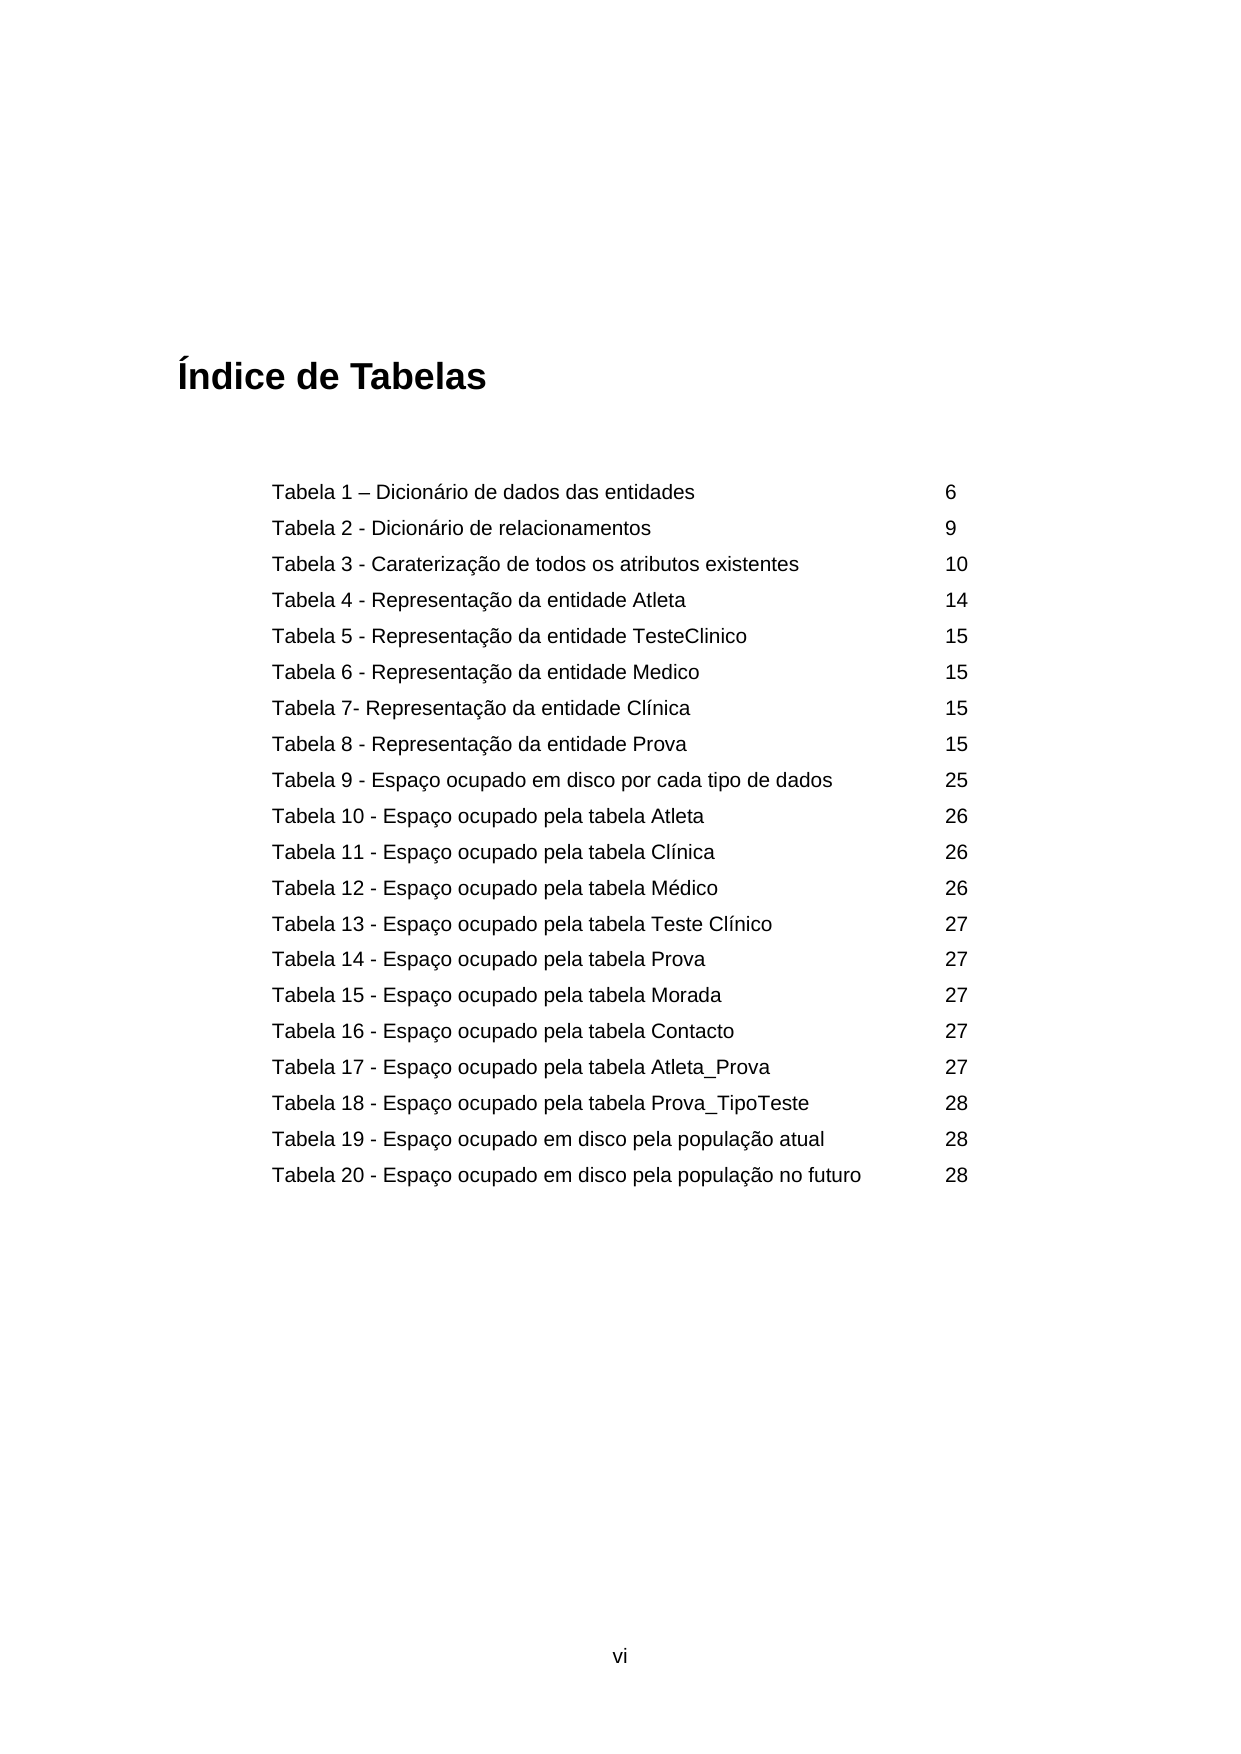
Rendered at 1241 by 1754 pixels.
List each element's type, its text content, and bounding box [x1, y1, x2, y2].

text Tabela 13 - Espaço ocupado pela tabela Teste Clínico 27 [272, 911, 1063, 935]
text Tabela 19 - Espaço ocupado em disco pela população atual 28 [272, 1127, 1063, 1151]
text Tabela 17 - Espaço ocupado pela tabela Atleta_Prova 27 [272, 1055, 1063, 1079]
text Tabela 11 - Espaço ocupado pela tabela Clínica 26 [272, 839, 1063, 863]
text Tabela 6 - Representação da entidade Medico 15 [272, 660, 1063, 684]
text Tabela 9 - Espaço ocupado em disco por cada tipo de dados 25 [272, 768, 1063, 792]
text Tabela 4 - Representação da entidade Atleta 14 [272, 588, 1063, 612]
text Tabela 20 - Espaço ocupado em disco pela população no futuro 28 [272, 1163, 1063, 1187]
text Tabela 2 - Dicionário de relacionamentos 9 [272, 516, 1063, 540]
text Tabela 8 - Representação da entidade Prova 15 [272, 732, 1063, 756]
text Tabela 7- Representação da entidade Clínica 15 [272, 696, 1063, 720]
text Tabela 3 - Caraterização de todos os atributos existentes 10 [272, 552, 1063, 576]
text Tabela 5 - Representação da entidade TesteClinico 15 [272, 624, 1063, 648]
text Tabela 18 - Espaço ocupado pela tabela Prova_TipoTeste 28 [272, 1091, 1063, 1115]
text Tabela 16 - Espaço ocupado pela tabela Contacto 27 [272, 1019, 1063, 1043]
text Tabela 10 - Espaço ocupado pela tabela Atleta 26 [272, 803, 1063, 827]
text Tabela 15 - Espaço ocupado pela tabela Morada 27 [272, 983, 1063, 1007]
subtitle Índice de Tabelas [177, 354, 1063, 398]
text Tabela 12 - Espaço ocupado pela tabela Médico 26 [272, 875, 1063, 899]
text Tabela 14 - Espaço ocupado pela tabela Prova 27 [272, 947, 1063, 971]
text Tabela 1 – Dicionário de dados das entidades 6 [272, 480, 1063, 504]
